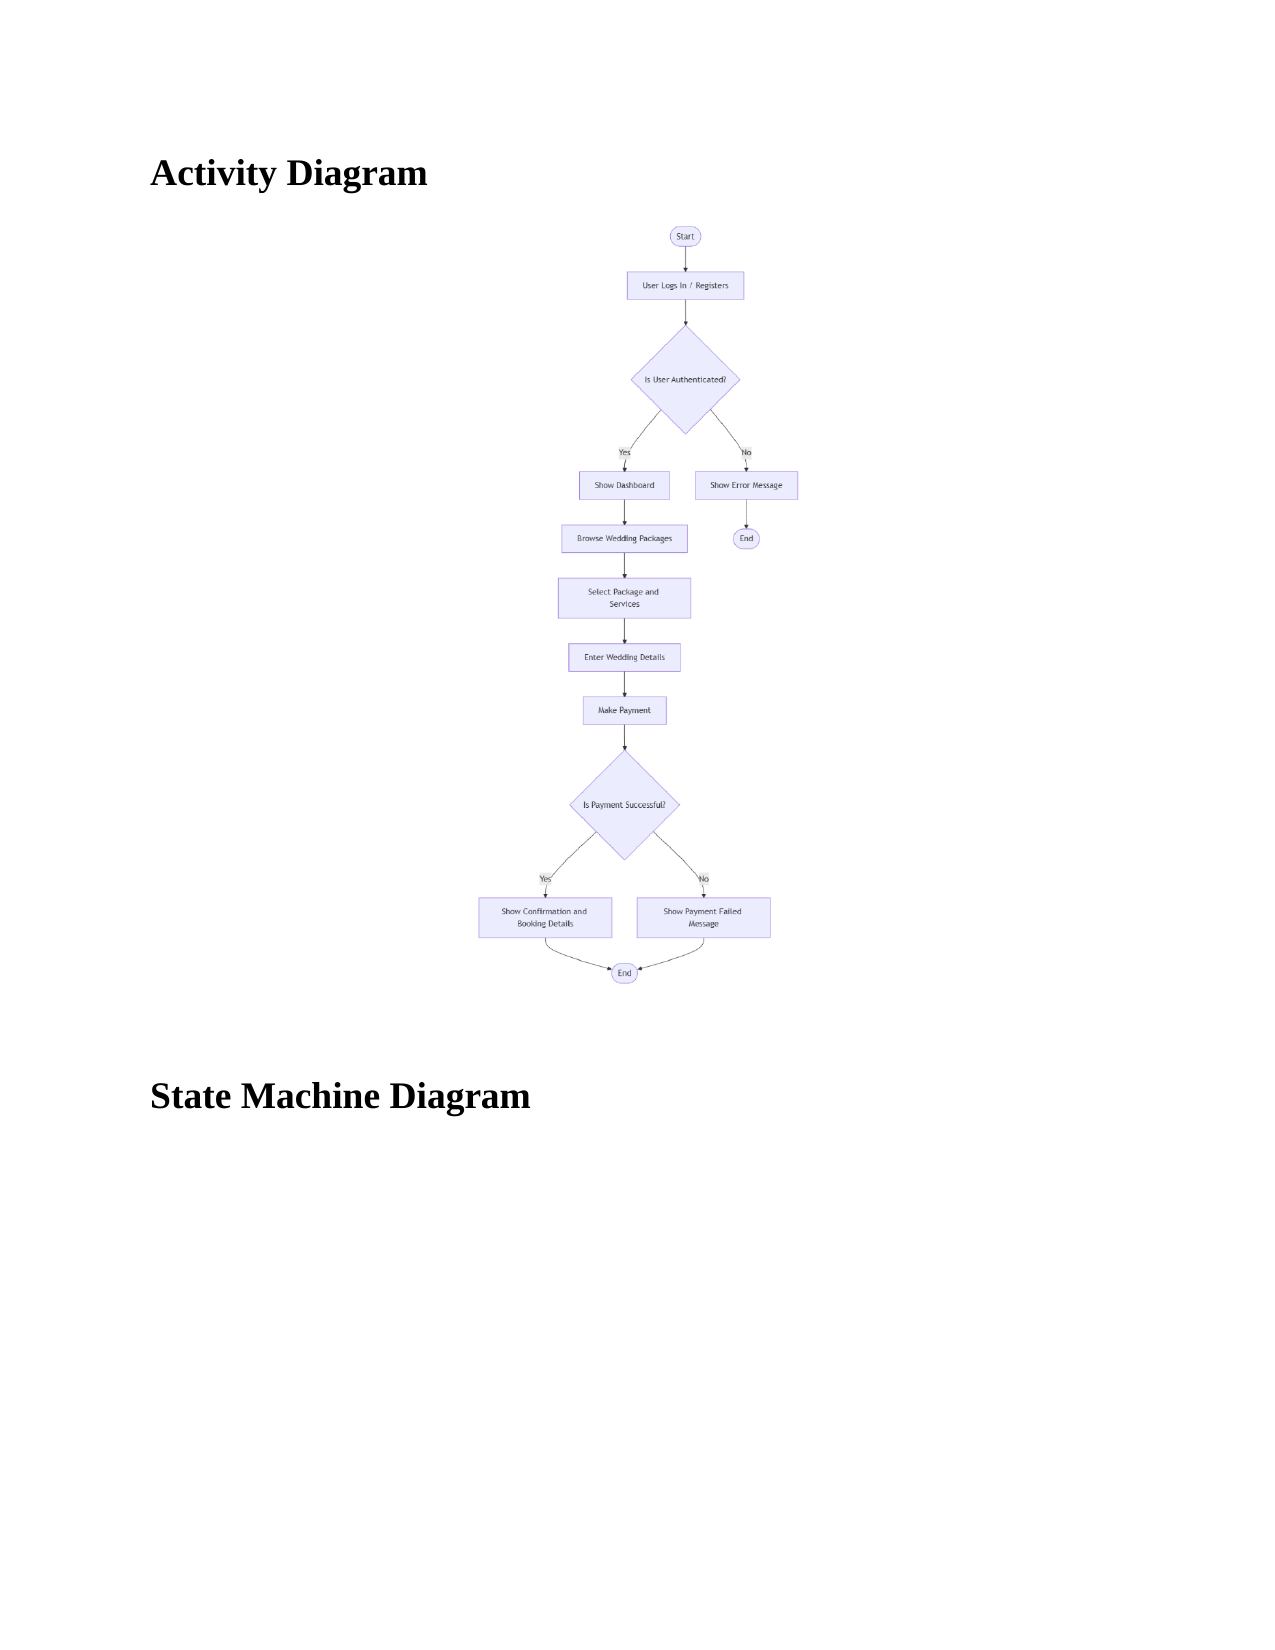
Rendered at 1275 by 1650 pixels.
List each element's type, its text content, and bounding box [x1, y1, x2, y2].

subtitle Activity Diagram [150, 150, 1125, 193]
picture [150, 222, 1125, 987]
subtitle State Machine Diagram [150, 1073, 1125, 1117]
